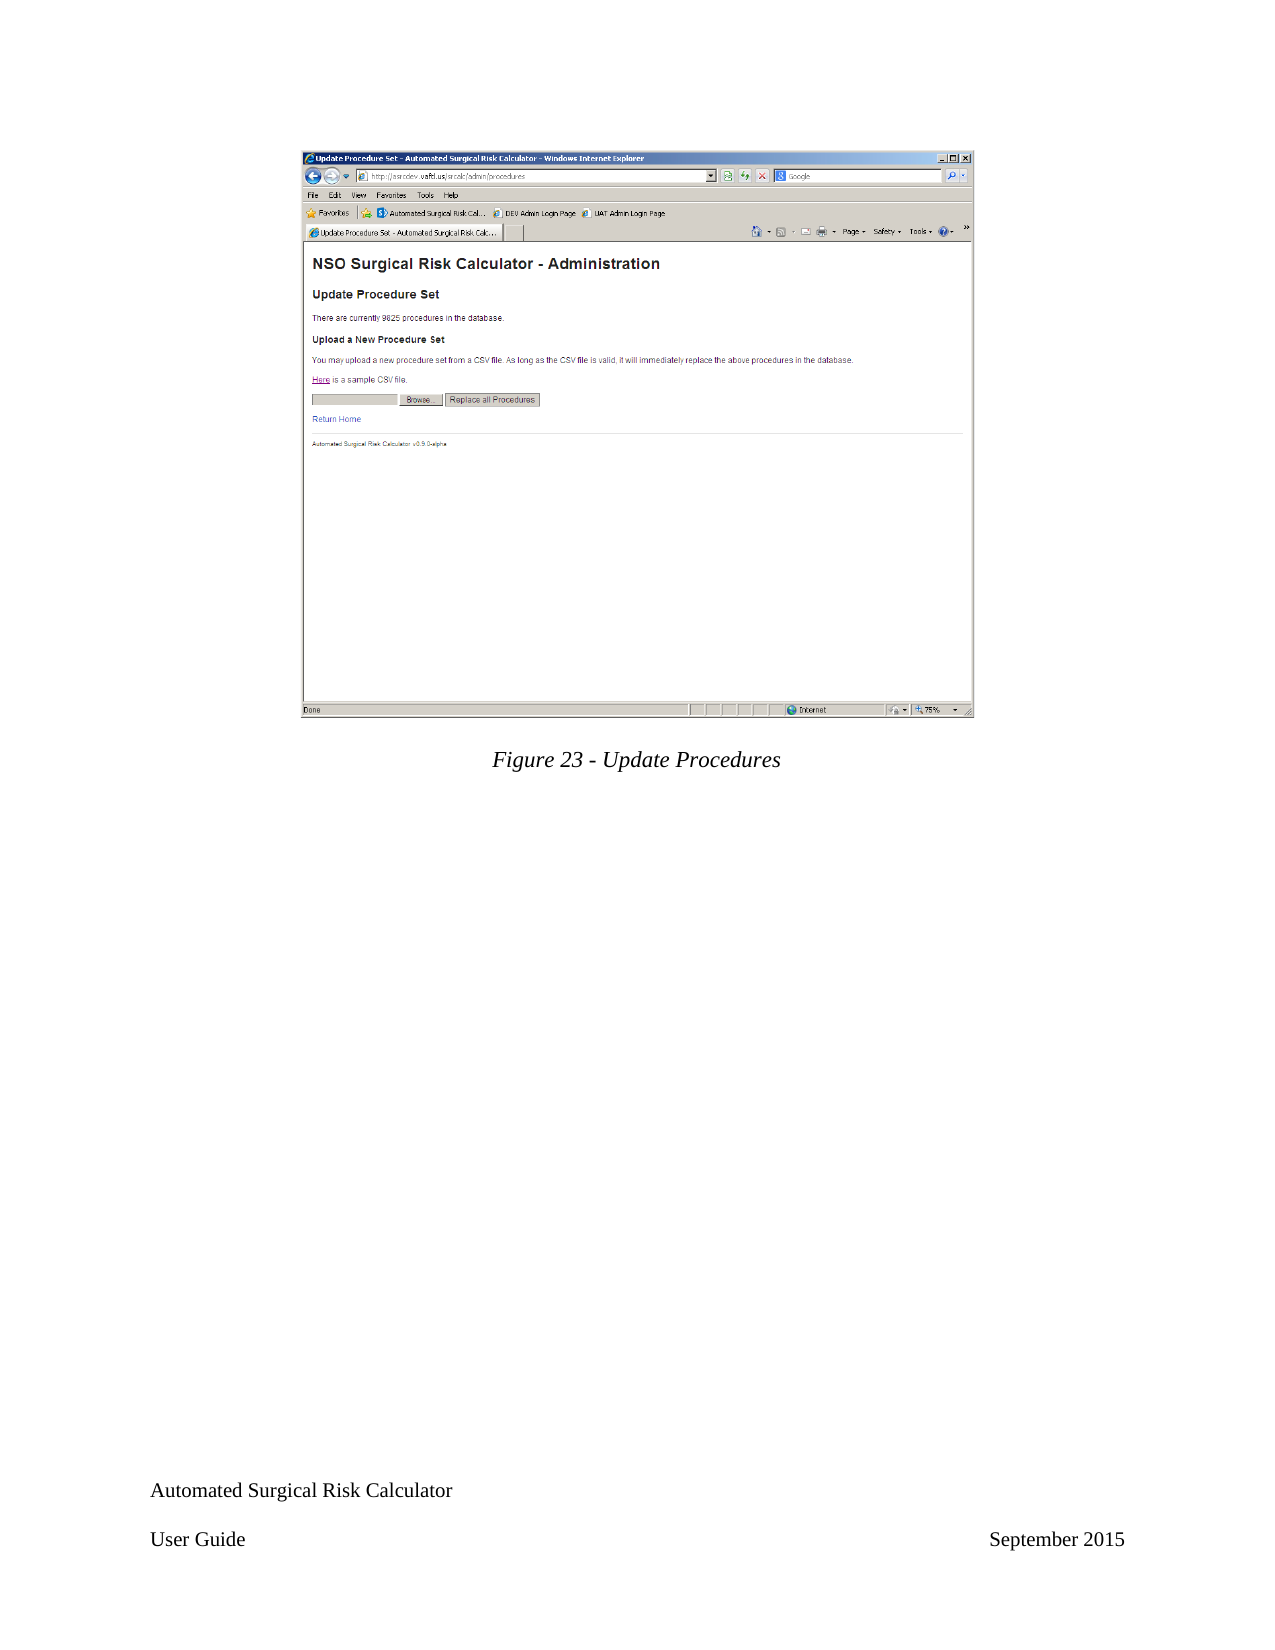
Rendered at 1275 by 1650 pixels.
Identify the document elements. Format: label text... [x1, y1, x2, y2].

text Figure 23 - Update Procedures [150, 746, 1125, 772]
picture [300, 150, 975, 718]
